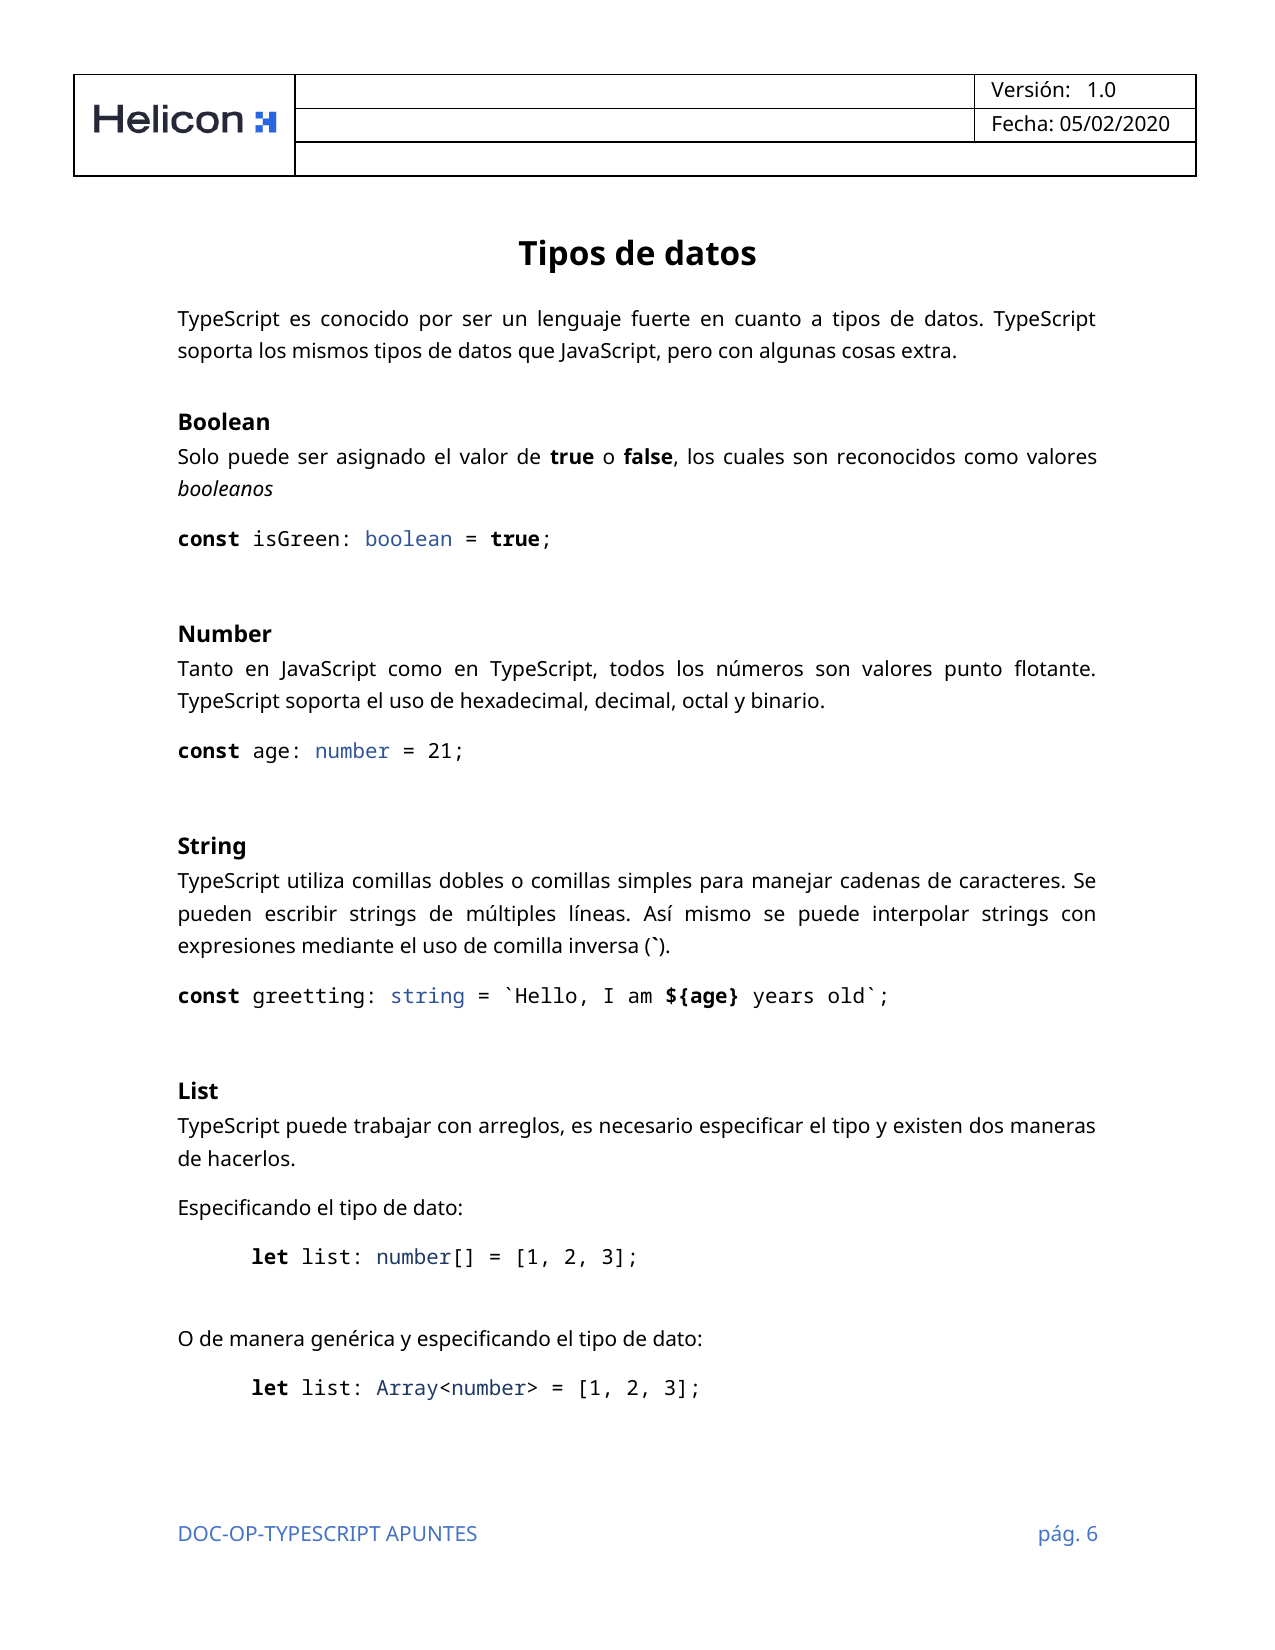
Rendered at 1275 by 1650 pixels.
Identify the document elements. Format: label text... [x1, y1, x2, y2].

subtitle Tipos de datos [177, 230, 1098, 275]
text const greetting: string = `Hello, I am ${age} years old`; [177, 981, 1098, 1009]
subtitle List [177, 1075, 1098, 1106]
subtitle Boolean [177, 406, 1098, 437]
text TypeScript puede trabajar con arreglos, es necesario especificar el tipo y existen dos maneras de hacerlos. [177, 1111, 1098, 1172]
subtitle String [177, 830, 1098, 862]
text Tanto en JavaScript como en TypeScript, todos los números son valores punto flotante. TypeScript soporta el uso de hexadecimal, decimal, octal y binario. [177, 654, 1098, 715]
picture [84, 96, 284, 147]
text let list: Array<number> = [1, 2, 3]; [177, 1373, 1098, 1402]
text let list: number[] = [1, 2, 3]; [177, 1242, 1098, 1271]
subtitle Number [177, 618, 1098, 649]
text TypeScript es conocido por ser un lenguaje fuerte en cuanto a tipos de datos. TypeScript soporta los mismos tipos de datos que JavaScript, pero con algunas cosas extra. [177, 304, 1098, 365]
text const isGreen: boolean = true; [177, 524, 1098, 552]
text Solo puede ser asignado el valor de true o false, los cuales son reconocidos como valores booleanos [177, 442, 1098, 503]
text Especificando el tipo de dato: [177, 1193, 1098, 1221]
text const age: number = 21; [177, 736, 1098, 764]
text O de manera genérica y especificando el tipo de dato: [177, 1324, 1098, 1352]
text TypeScript utiliza comillas dobles o comillas simples para manejar cadenas de caracteres. Se pueden escribir strings de múltiples líneas. Así mismo se puede interpolar strings con expresiones mediante el uso de comilla inversa (`). [177, 866, 1098, 960]
